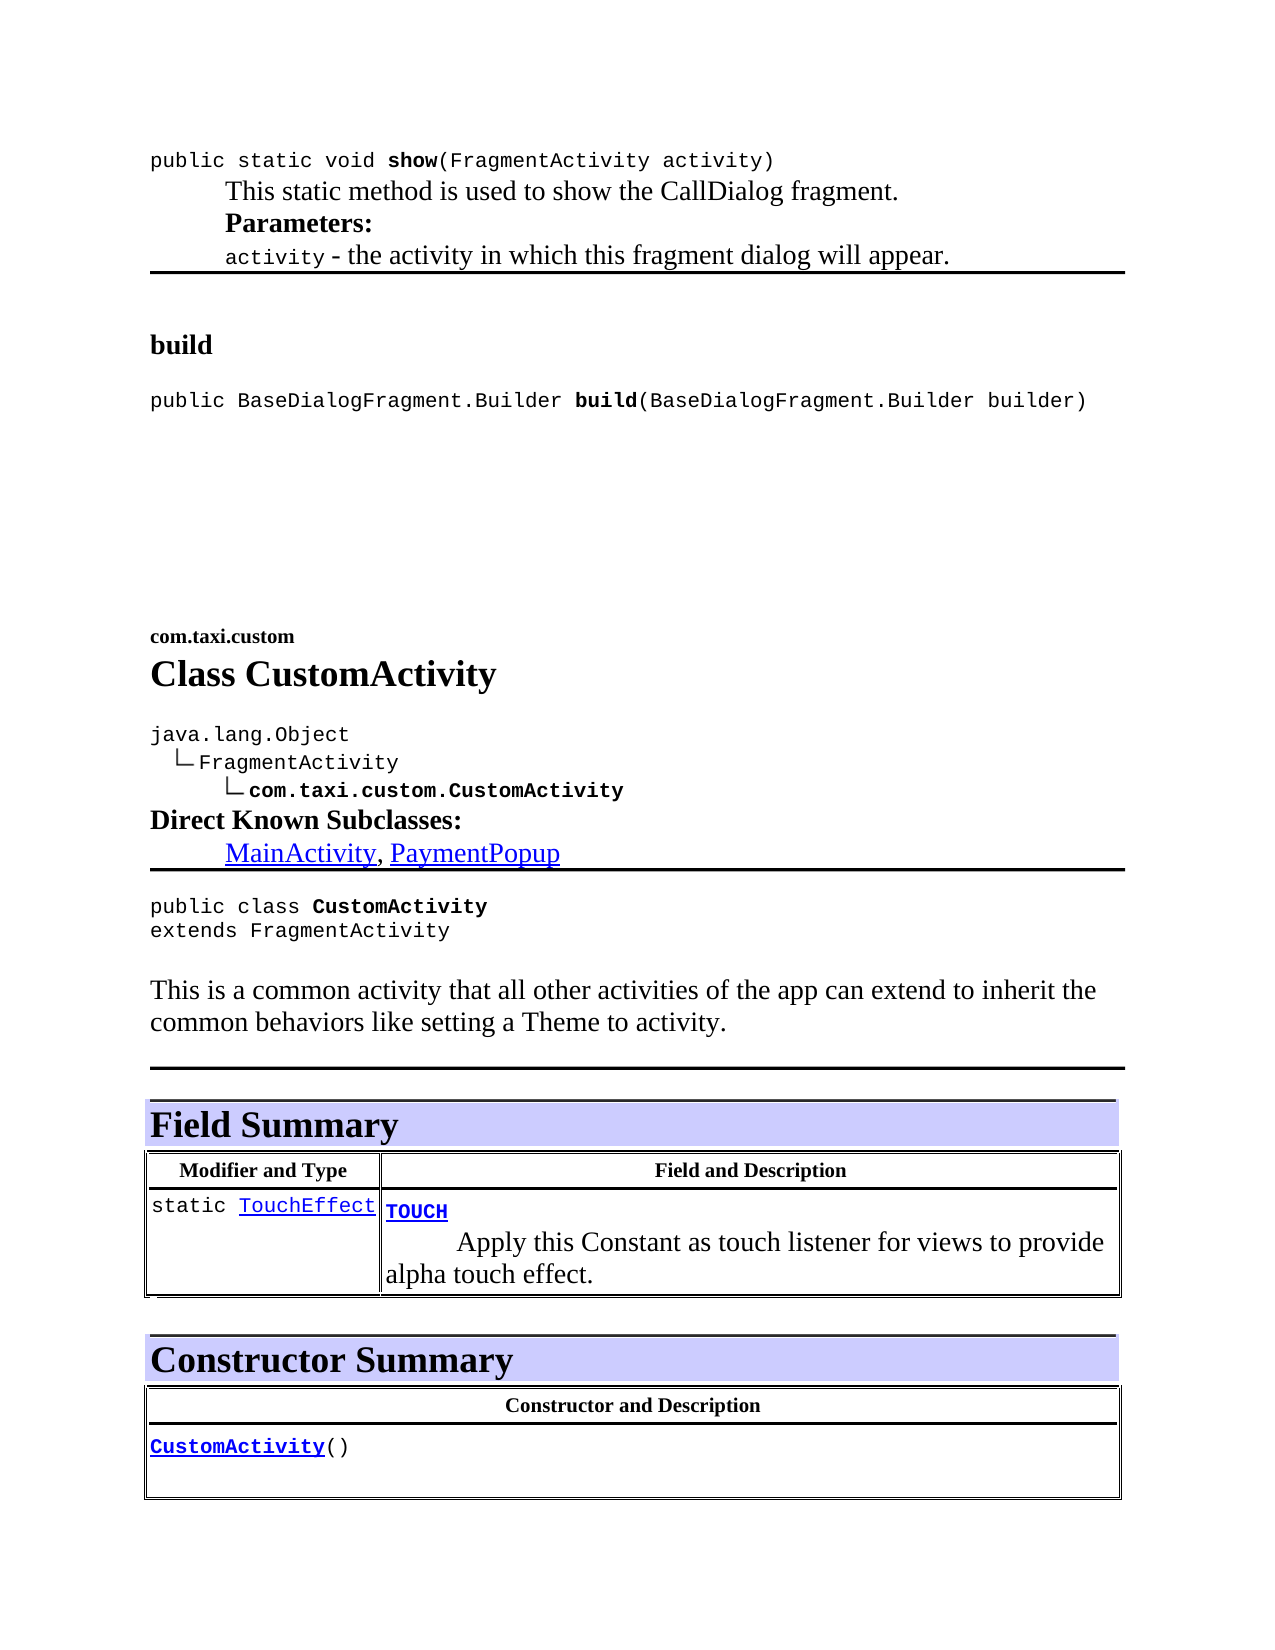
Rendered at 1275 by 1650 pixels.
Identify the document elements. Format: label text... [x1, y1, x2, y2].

picture [175, 747, 199, 769]
text activity - the activity in which this fragment dialog will appear. [225, 238, 1125, 271]
text extends FragmentActivity [150, 920, 1125, 943]
text public BaseDialogFragment.Builder build(BaseDialogFragment.Builder builder) [150, 390, 1125, 413]
table_cell Field and Description [382, 1150, 1120, 1187]
table_header Constructor Summary [145, 1330, 1120, 1385]
text This is a common activity that all other activities of the app can extend to inherit the common behaviors like setting a Theme to activity. [150, 973, 1125, 1037]
text This static method is used to show the CallDialog fragment. [225, 174, 1125, 206]
table_cell CustomActivity() [147, 1422, 1119, 1497]
table_cell TOUCH Apply this Constant as touch listener for views to provide alpha touch effect. [381, 1187, 1119, 1294]
text com.taxi.custom.CustomActivity [150, 775, 1125, 803]
table_cell static TouchEffect [147, 1187, 381, 1294]
table_header Field Summary [145, 1095, 1120, 1150]
text MainActivity, PaymentPopup [225, 836, 1125, 868]
text public class CustomActivity [150, 896, 1125, 920]
picture [225, 775, 249, 798]
text public static void show(FragmentActivity activity) [150, 150, 1125, 174]
text Parameters: [225, 206, 1125, 238]
text build [150, 328, 1125, 361]
text FragmentActivity [150, 747, 1125, 775]
text java.lang.Object [150, 723, 1125, 747]
table_cell Constructor and Description [145, 1385, 1120, 1422]
text Direct Known Subclasses: [150, 803, 1125, 836]
table_cell Modifier and Type [145, 1150, 379, 1187]
text com.taxi.custom Class CustomActivity [150, 608, 1125, 694]
